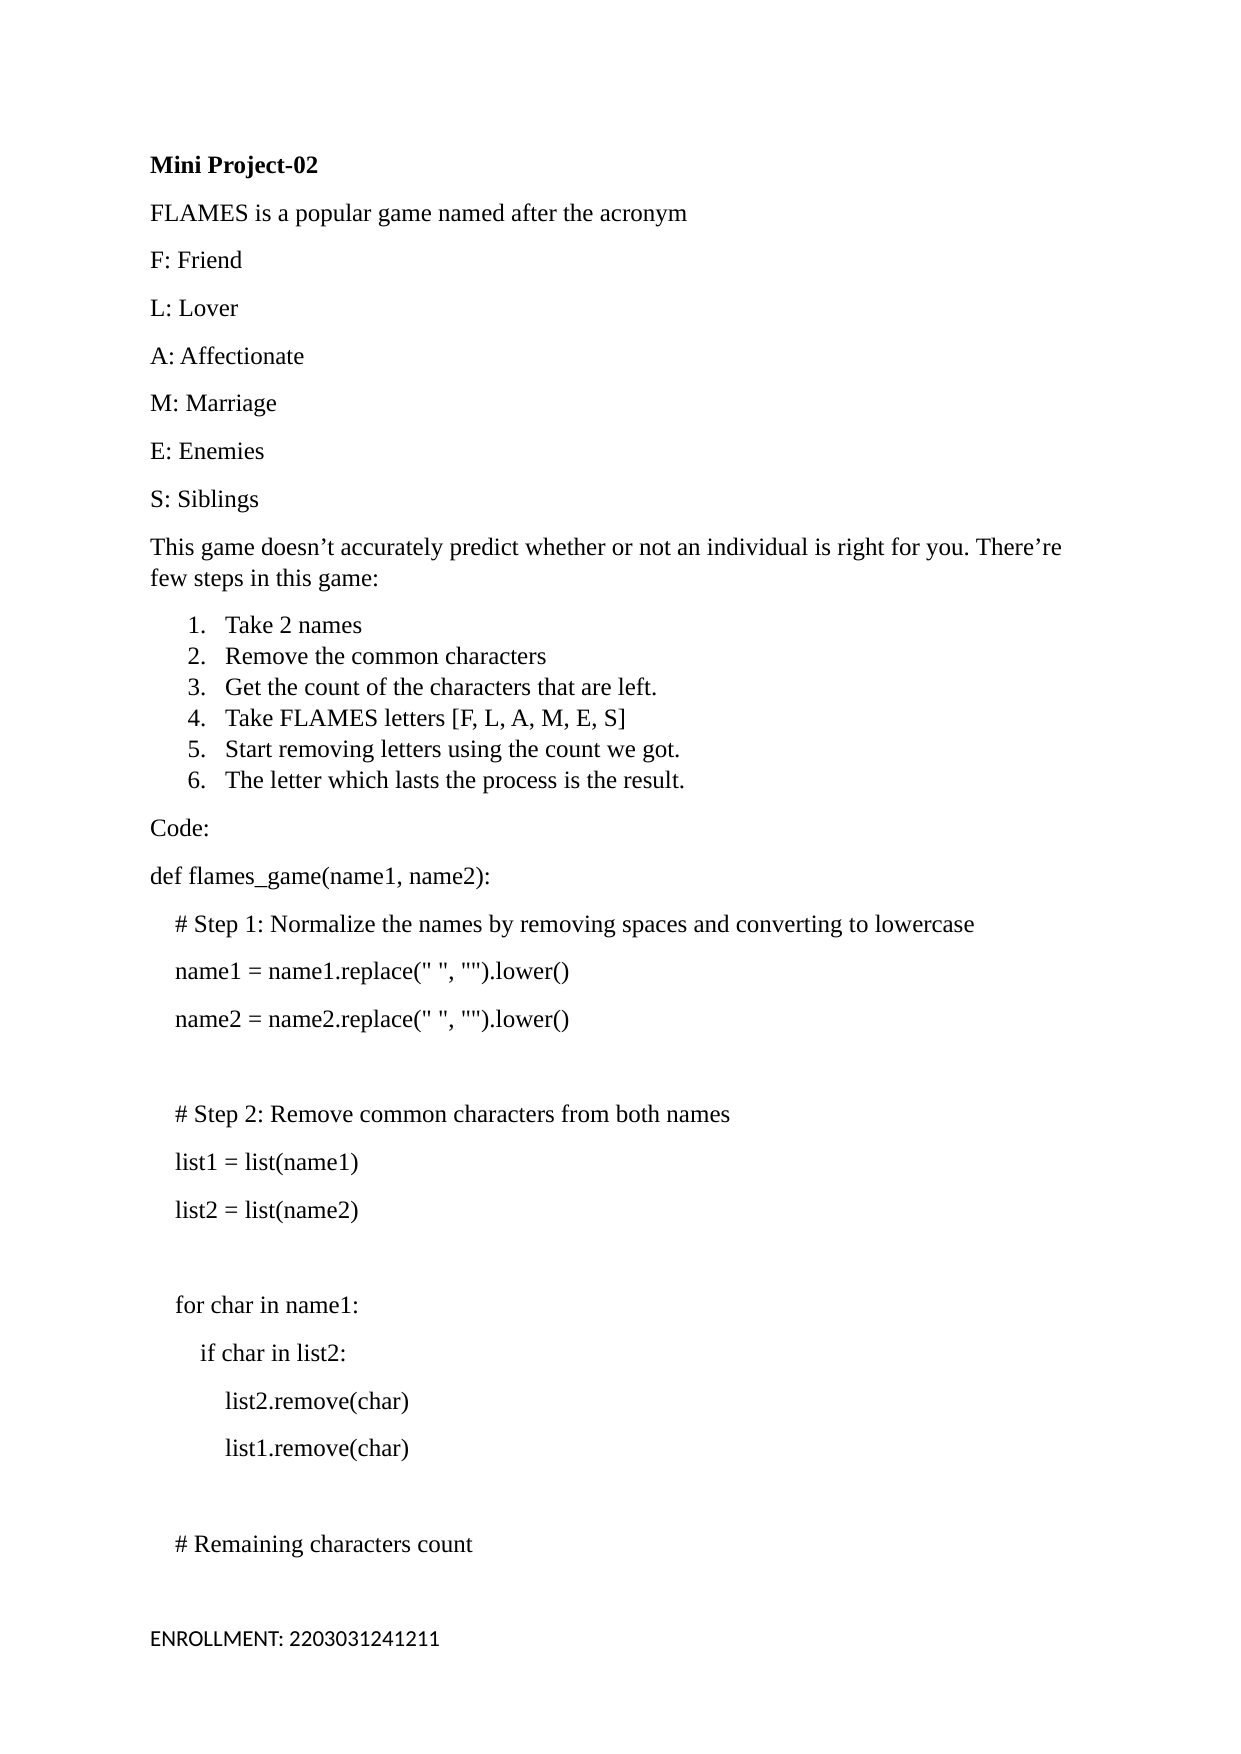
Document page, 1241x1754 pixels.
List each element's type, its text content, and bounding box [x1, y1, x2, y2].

text list1.remove(char) [150, 1433, 1090, 1462]
list Remove the common characters [187, 641, 1090, 670]
text FLAMES is a popular game named after the acronym [150, 198, 1090, 226]
text E: Enemies [150, 436, 1090, 465]
text name2 = name2.replace(" ", "").lower() [150, 1004, 1090, 1033]
text L: Lover [150, 293, 1090, 322]
text if char in list2: [150, 1338, 1090, 1367]
text list1 = list(name1) [150, 1147, 1090, 1176]
text # Step 2: Remove common characters from both names [150, 1099, 1090, 1128]
text F: Friend [150, 245, 1090, 274]
list Get the count of the characters that are left. [187, 672, 1090, 701]
list Take FLAMES letters [F, L, A, M, E, S] [187, 703, 1090, 732]
text S: Siblings [150, 484, 1090, 513]
text Mini Project-02 [150, 150, 1090, 179]
text Code: [150, 813, 1090, 842]
text This game doesn’t accurately predict whether or not an individual is right for you. There’re few steps in this game: [150, 532, 1090, 591]
list Take 2 names [187, 610, 1090, 639]
text for char in name1: [150, 1290, 1090, 1319]
text list2.remove(char) [150, 1386, 1090, 1414]
text M: Marriage [150, 388, 1090, 417]
text # Step 1: Normalize the names by removing spaces and converting to lowercase [150, 909, 1090, 937]
text name1 = name1.replace(" ", "").lower() [150, 956, 1090, 985]
text A: Affectionate [150, 341, 1090, 369]
text list2 = list(name2) [150, 1195, 1090, 1224]
text def flames_game(name1, name2): [150, 861, 1090, 890]
list The letter which lasts the process is the result. [187, 766, 1090, 794]
text # Remaining characters count [150, 1529, 1090, 1558]
list Start removing letters using the count we got. [187, 734, 1090, 763]
